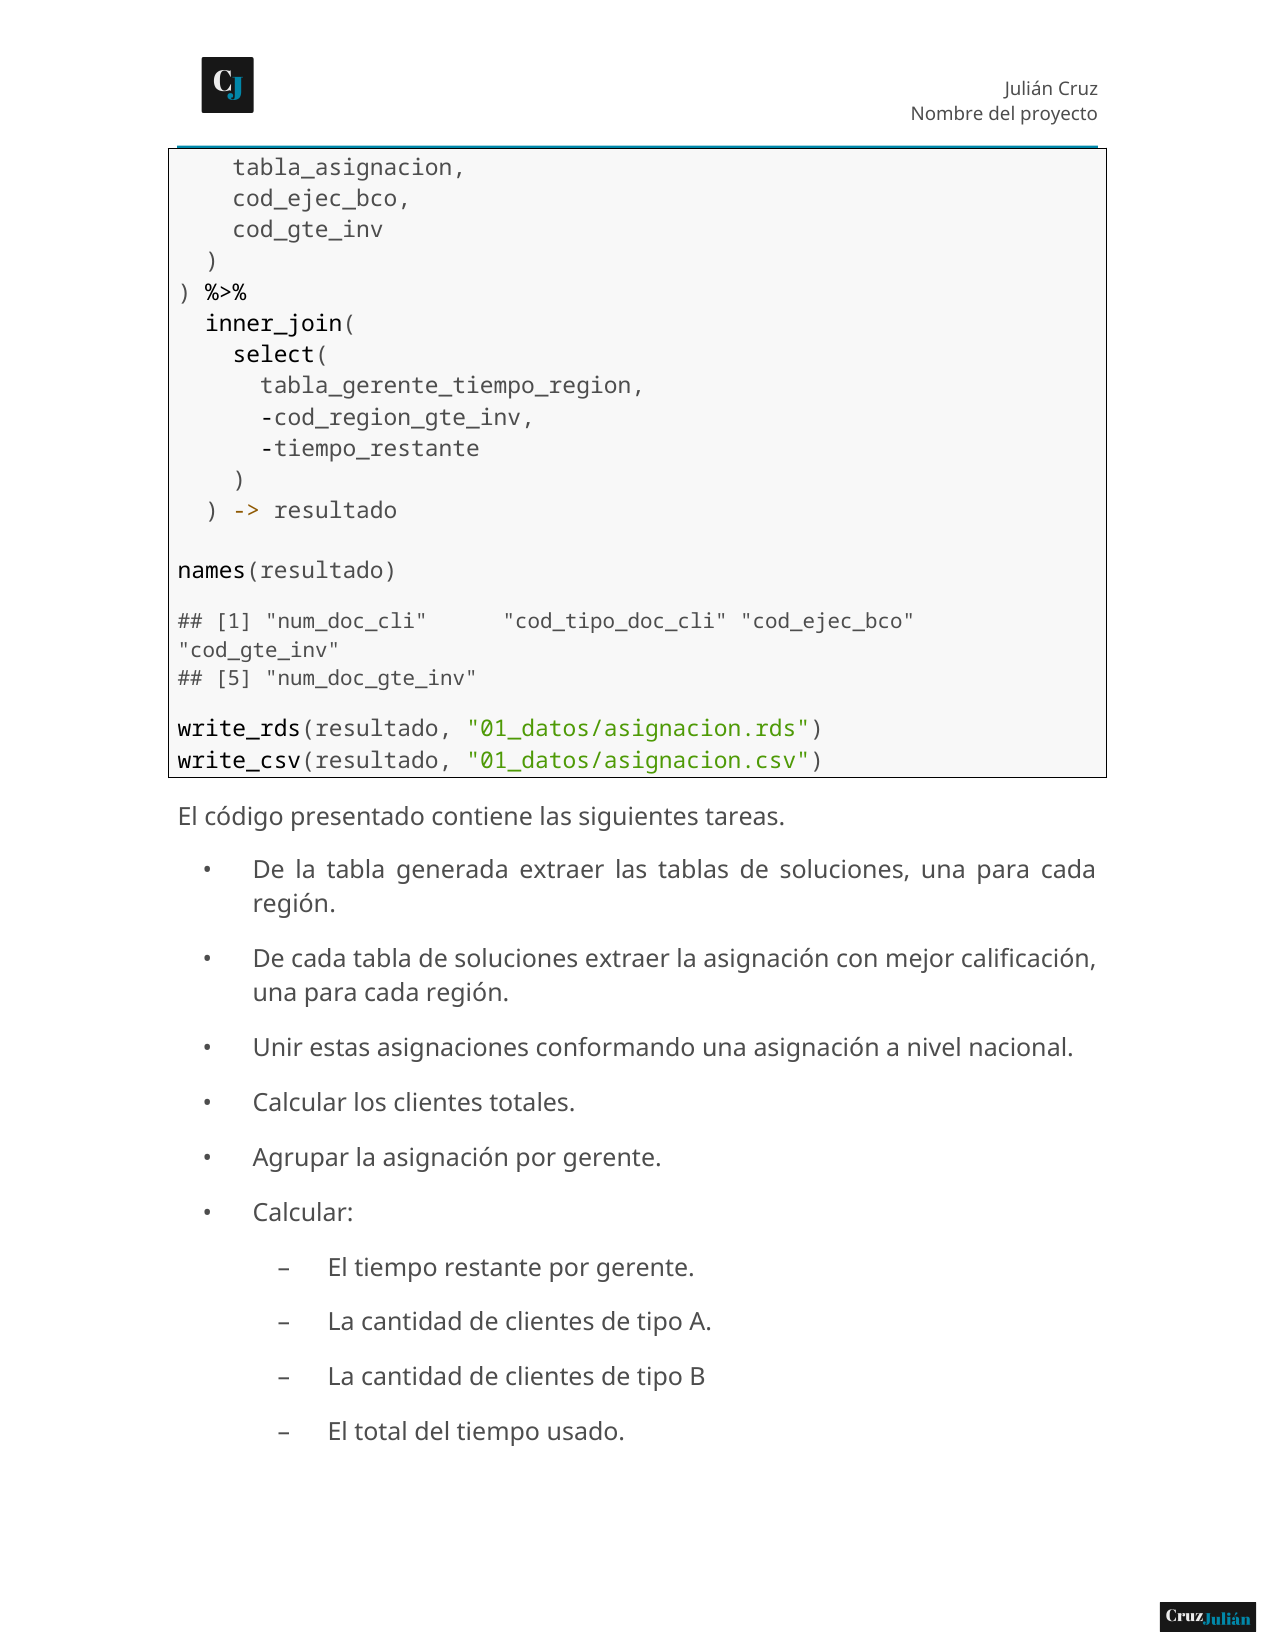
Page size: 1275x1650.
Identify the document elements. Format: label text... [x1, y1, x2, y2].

list Calcular los clientes totales. [202, 1084, 1098, 1118]
list De la tabla generada extraer las tablas de soluciones, una para cada región. [202, 852, 1098, 920]
list El tiempo restante por gerente. [277, 1249, 1098, 1283]
text El código presentado contiene las siguientes tareas. [177, 799, 1098, 833]
text write_rds(resultado, "01_datos/asignacion.rds") write_csv(resultado, "01_datos/asignacion.csv") [169, 709, 1106, 777]
list Unir estas asignaciones conformando una asignación a nivel nacional. [202, 1029, 1098, 1064]
list El total del tiempo usado. [277, 1414, 1098, 1448]
list De cada tabla de soluciones extraer la asignación con mejor calificación, una para cada región. [202, 941, 1098, 1009]
picture [1159, 1602, 1257, 1632]
list La cantidad de clientes de tipo A. [277, 1304, 1098, 1338]
list Agrupar la asignación por gerente. [202, 1139, 1098, 1173]
text ## [1] "num_doc_cli" "cod_tipo_doc_cli" "cod_ejec_bco" "cod_gte_inv" ## [5] "num_doc_gte_inv" [169, 603, 1106, 692]
list Calcular: [202, 1194, 1098, 1228]
list La cantidad de clientes de tipo B [277, 1359, 1098, 1393]
picture [201, 57, 254, 113]
